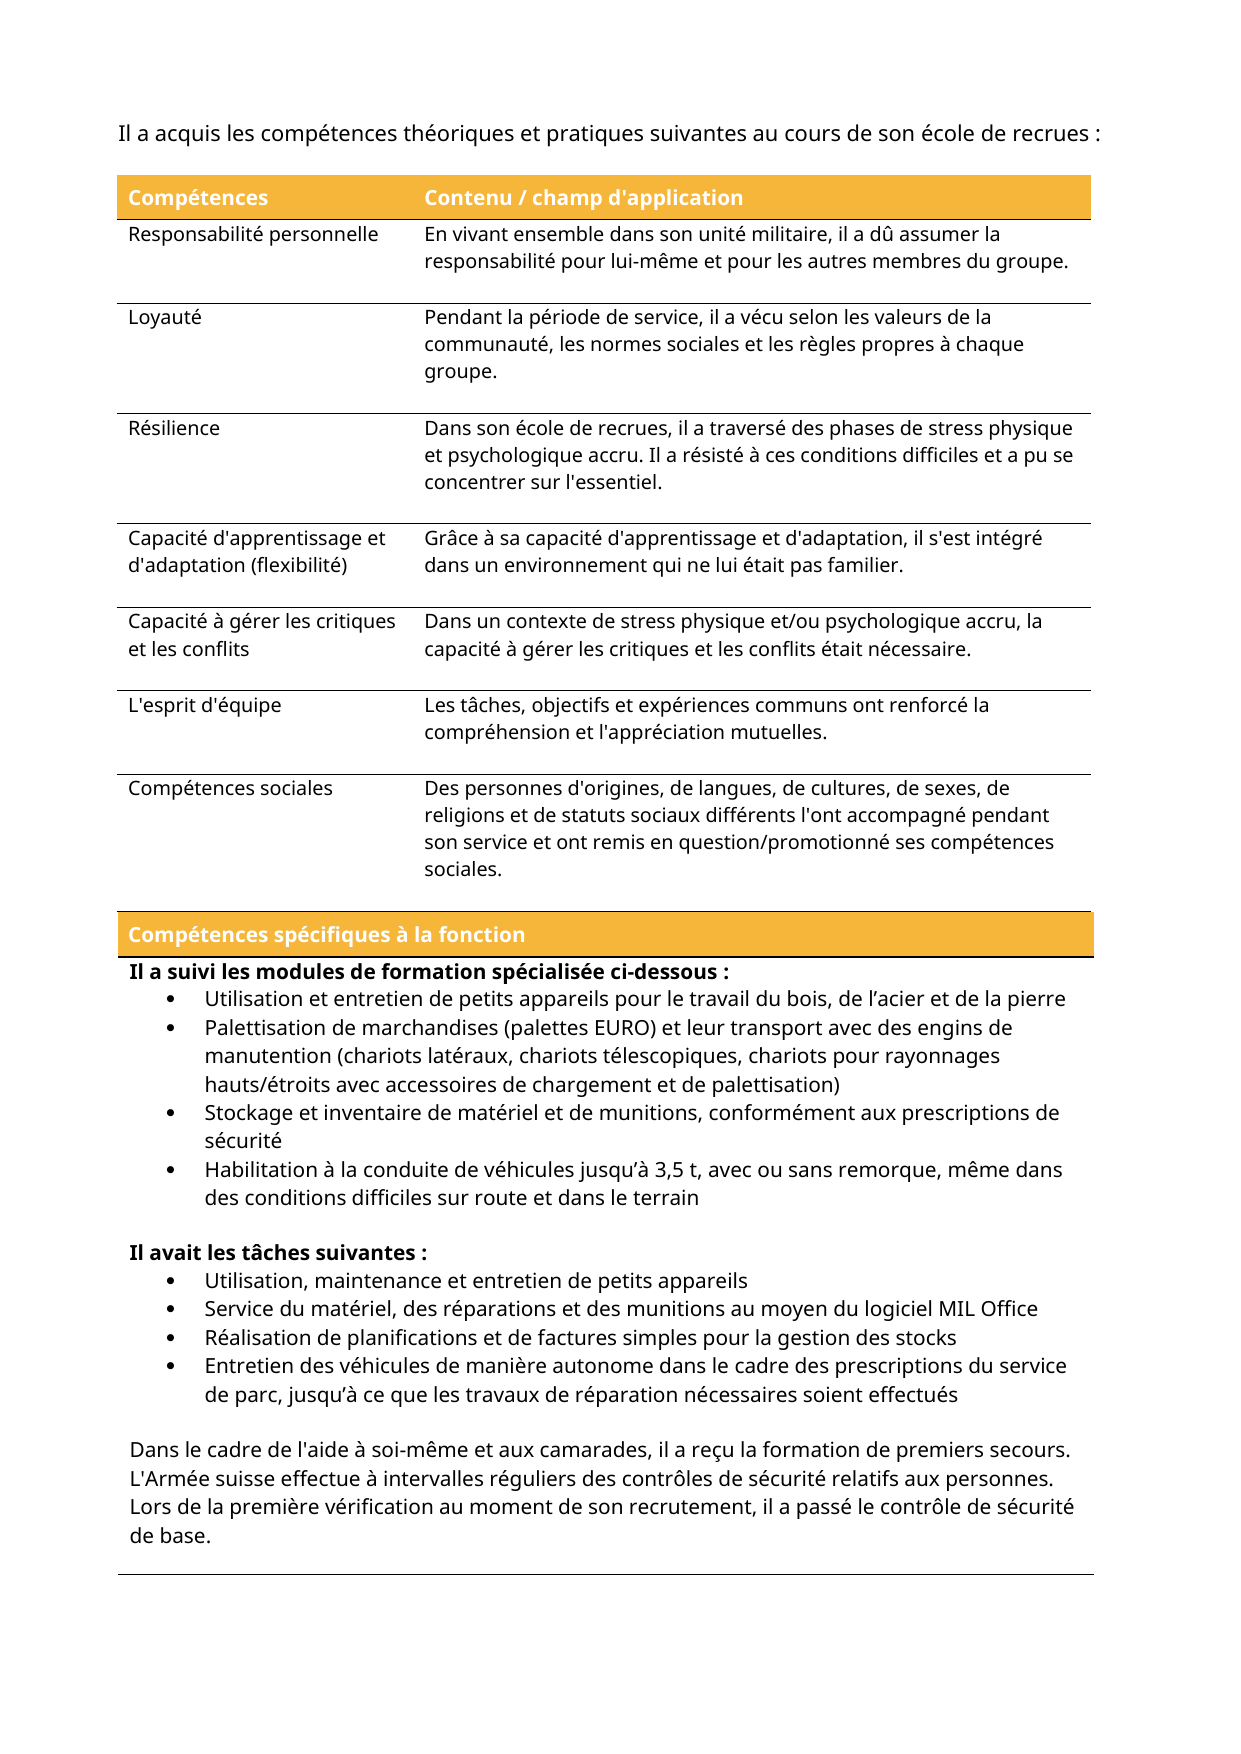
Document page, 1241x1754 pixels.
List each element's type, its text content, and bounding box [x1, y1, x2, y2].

table_cell Capacité à gérer les critiques et les conflits [117, 608, 413, 690]
table_cell Les tâches, objectifs et expériences communs ont renforcé la compréhension et l'appréciation mutuelles. [413, 691, 1091, 774]
table_cell Dans son école de recrues, il a traversé des phases de stress physique et psychologique accru. Il a résisté à ces conditions difficiles et a pu se concentrer sur l'essentiel. [413, 414, 1091, 523]
table_cell Compétences sociales [117, 775, 413, 911]
table_cell Il a suivi les modules de formation spécialisée ci-dessous : Utilisation et entretien de petits appareils pour le travail du bois, de l’acier et de la pierre Palettisation de marchandises (palettes EURO) et leur transport avec des engins de manutention (chariots latéraux, chariots télescopiques, chariots pour rayonnages hauts/étroits avec accessoires de chargement et de palettisation) Stockage et inventaire de matériel et de munitions, conformément aux prescriptions de sécurité Habilitation à la conduite de véhicules jusqu’à 3,5 t, avec ou sans remorque, même dans des conditions difficiles sur route et dans le terrain Il avait les tâches suivantes : Utilisation, maintenance et entretien de petits appareils Service du matériel, des réparations et des munitions au moyen du logiciel MIL Office Réalisation de planifications et de factures simples pour la gestion des stocks Entretien des véhicules de manière autonome dans le cadre des prescriptions du service de parc, jusqu’à ce que les travaux de réparation nécessaires soient effectués Dans le cadre de l'aide à soi-même et aux camarades, il a reçu la formation de premiers secours. L'Armée suisse effectue à intervalles réguliers des contrôles de sécurité relatifs aux personnes. Lors de la première vérification au moment de son recrutement, il a passé le contrôle de sécurité de base. [118, 958, 1094, 1574]
table_header Compétences spécifiques à la fonction [118, 912, 1094, 956]
table_cell Responsabilité personnelle [117, 220, 413, 302]
table_cell En vivant ensemble dans son unité militaire, il a dû assumer la responsabilité pour lui-même et pour les autres membres du groupe. [413, 220, 1091, 302]
table_header Compétences [117, 175, 413, 219]
table_cell Capacité d'apprentissage et d'adaptation (flexibilité) [117, 524, 413, 607]
table_cell Des personnes d'origines, de langues, de cultures, de sexes, de religions et de statuts sociaux différents l'ont accompagné pendant son service et ont remis en question/promotionné ses compétences sociales. [413, 775, 1091, 911]
table_cell Grâce à sa capacité d'apprentissage et d'adaptation, il s'est intégré dans un environnement qui ne lui était pas familier. [413, 524, 1091, 607]
text Il a acquis les compétences théoriques et pratiques suivantes au cours de son école de recrues : [118, 118, 1122, 148]
table_cell Pendant la période de service, il a vécu selon les valeurs de la communauté, les normes sociales et les règles propres à chaque groupe. [413, 304, 1091, 413]
table_cell Résilience [117, 414, 413, 523]
table_cell L'esprit d'équipe [117, 691, 413, 774]
table_cell Dans un contexte de stress physique et/ou psychologique accru, la capacité à gérer les critiques et les conflits était nécessaire. [413, 608, 1091, 690]
table_cell Loyauté [117, 304, 413, 413]
table_header Contenu / champ d'application [413, 175, 1091, 219]
